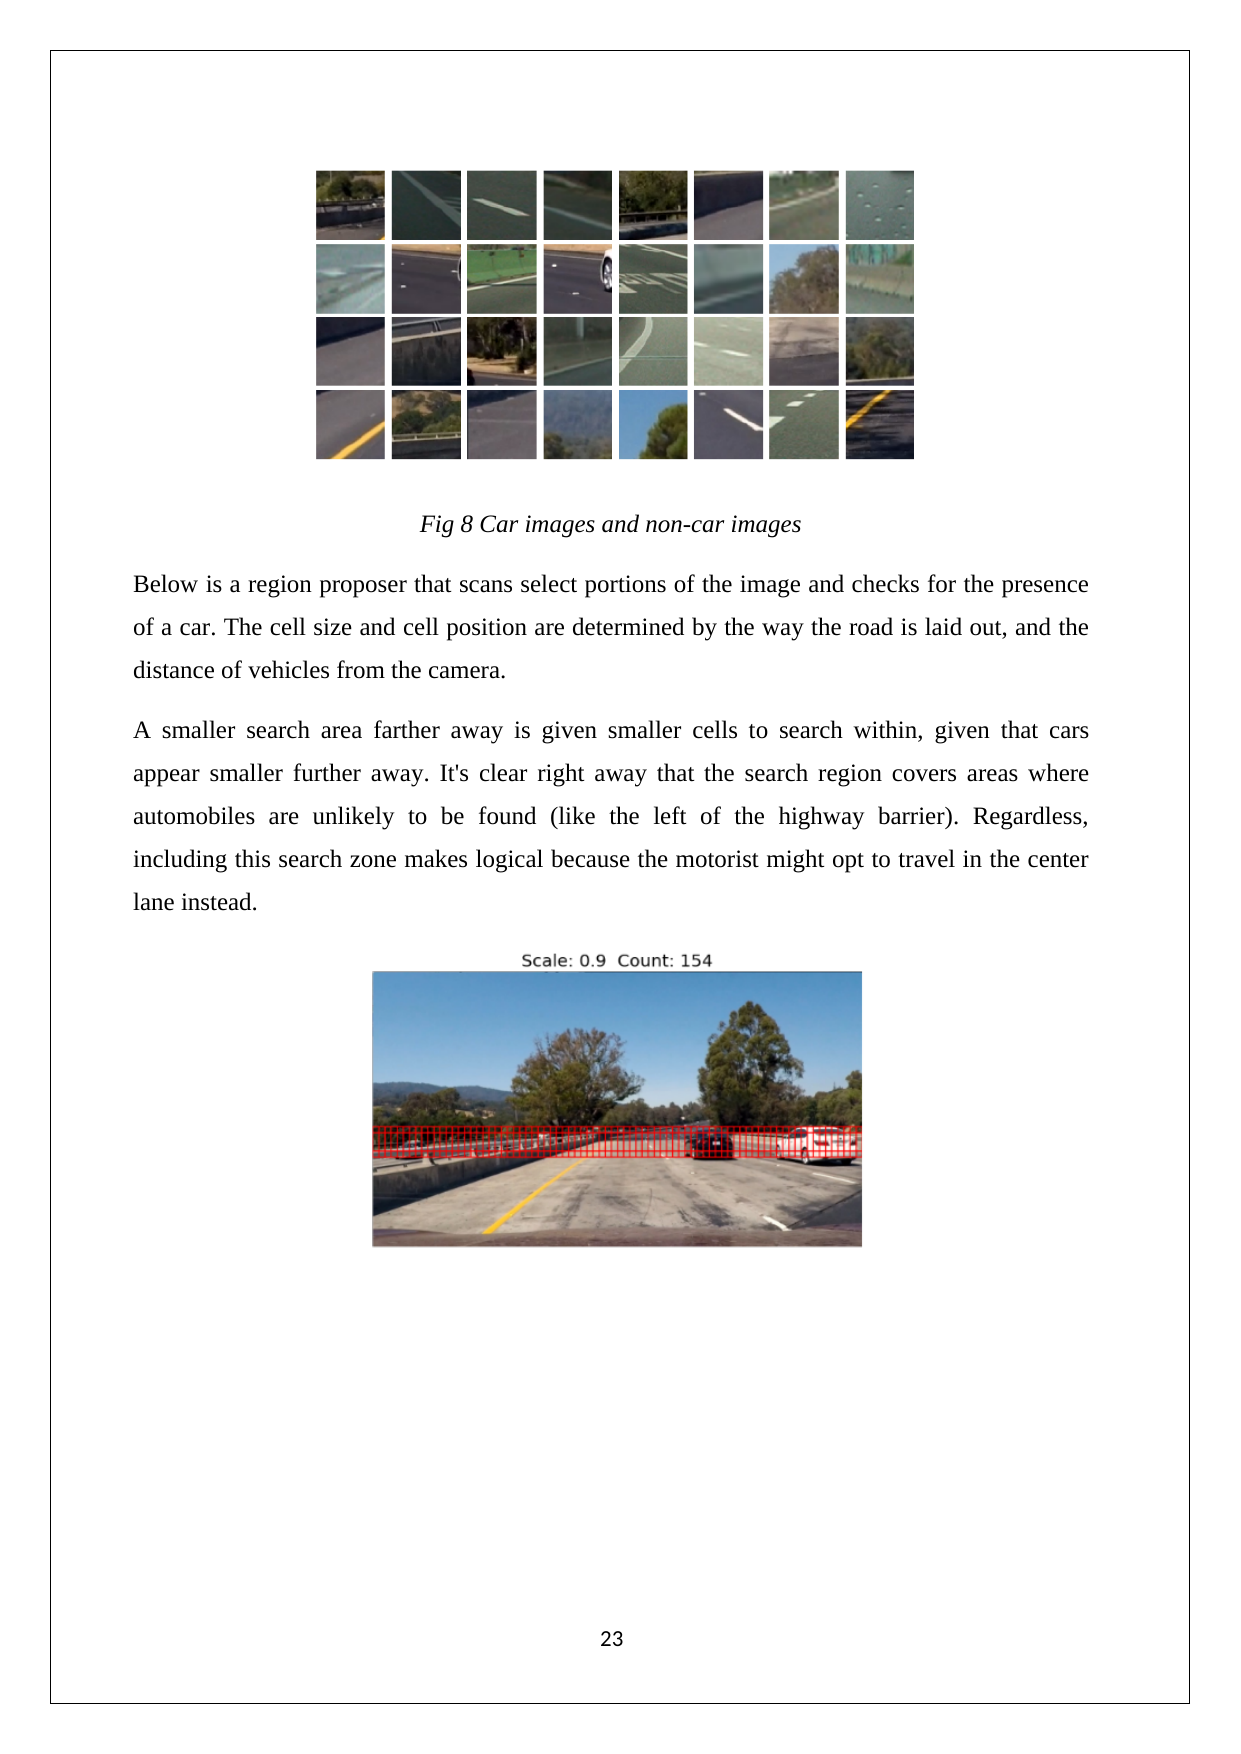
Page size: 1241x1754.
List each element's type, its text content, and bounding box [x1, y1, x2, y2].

picture [340, 947, 883, 1262]
text A smaller search area farther away is given smaller cells to search within, given that cars appear smaller further away. It's clear right away that the search region covers areas where automobiles are unlikely to be found (like the left of the highway barrier). Regardless, including this search zone makes logical because the motorist might opt to travel in the center lane instead. [133, 715, 1090, 916]
text Fig 8 Car images and non-car images [133, 509, 1090, 538]
picture [286, 150, 937, 479]
text Below is a region proposer that scans select portions of the image and checks for the presence of a car. The cell size and cell position are determined by the way the road is laid out, and the distance of vehicles from the camera. [133, 569, 1090, 684]
